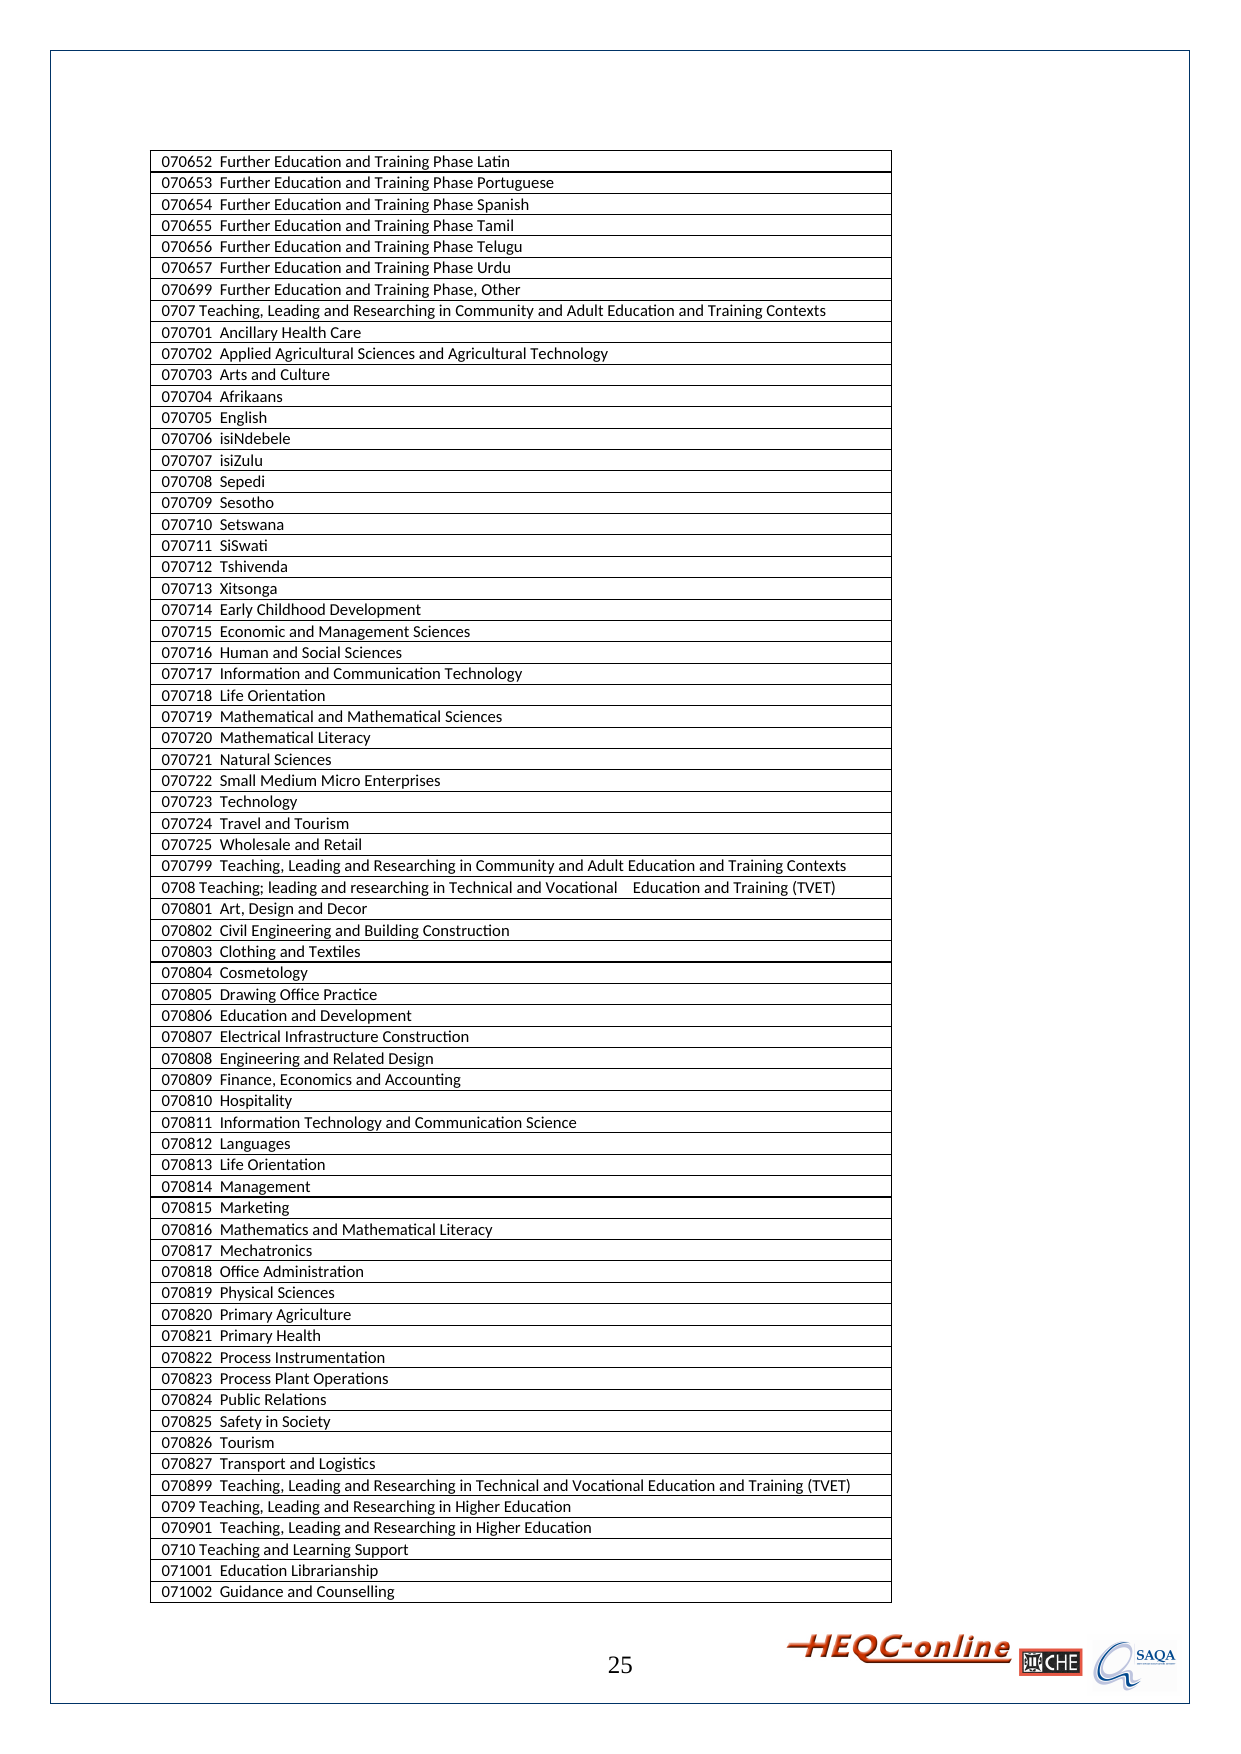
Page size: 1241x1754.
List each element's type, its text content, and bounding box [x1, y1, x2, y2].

table_cell 070721 Natural Sciences [151, 749, 891, 769]
table_cell 070712 Tshivenda [151, 557, 891, 577]
table_cell 070715 Economic and Management Sciences [151, 621, 891, 641]
table_cell 070815 Marketing [151, 1198, 891, 1218]
table_cell 070803 Clothing and Textiles [151, 941, 891, 961]
table_cell 070725 Wholesale and Retail [151, 834, 891, 855]
table_cell 070656 Further Education and Training Phase Telugu [151, 236, 891, 257]
table_cell 0709 Teaching, Leading and Researching in Higher Education [151, 1496, 891, 1517]
table_cell 070811 Information Technology and Communication Science [151, 1112, 891, 1132]
table_cell 070699 Further Education and Training Phase, Other [151, 279, 891, 299]
table_cell 070709 Sesotho [151, 493, 891, 513]
table_cell 0708 Teaching; leading and researching in Technical and Vocational Education and Training (TVET) [151, 877, 891, 897]
table_cell 070720 Mathematical Literacy [151, 728, 891, 748]
table_cell 070722 Small Medium Micro Enterprises [151, 770, 891, 791]
table_cell 070801 Art, Design and Decor [151, 899, 891, 919]
table_cell 0707 Teaching, Leading and Researching in Community and Adult Education and Training Contexts [151, 301, 891, 321]
table_cell 070805 Drawing Office Practice [151, 984, 891, 1004]
table_cell 070825 Safety in Society [151, 1411, 891, 1431]
table_cell 070804 Cosmetology [151, 963, 891, 983]
table_cell 070802 Civil Engineering and Building Construction [151, 920, 891, 940]
table_cell 070809 Finance, Economics and Accounting [151, 1069, 891, 1089]
table_cell 070717 Information and Communication Technology [151, 664, 891, 684]
table_cell 070808 Engineering and Related Design [151, 1048, 891, 1068]
table_cell 071001 Education Librarianship [151, 1560, 891, 1581]
table_cell 070814 Management [151, 1176, 891, 1196]
table_cell 071002 Guidance and Counselling [151, 1582, 891, 1602]
table_cell 070806 Education and Development [151, 1005, 891, 1026]
table_cell 0710 Teaching and Learning Support [151, 1539, 891, 1559]
table_cell 070719 Mathematical and Mathematical Sciences [151, 706, 891, 727]
table_cell 070807 Electrical Infrastructure Construction [151, 1027, 891, 1047]
table_cell 070714 Early Childhood Development [151, 600, 891, 620]
table_cell 070724 Travel and Tourism [151, 813, 891, 833]
table_cell 070817 Mechatronics [151, 1240, 891, 1260]
table_cell 070654 Further Education and Training Phase Spanish [151, 194, 891, 214]
table_cell 070718 Life Orientation [151, 685, 891, 705]
table_cell 070823 Process Plant Operations [151, 1368, 891, 1388]
table_cell 070819 Physical Sciences [151, 1283, 891, 1303]
table_cell 070711 SiSwati [151, 535, 891, 556]
table_cell 070705 English [151, 407, 891, 428]
table_cell 070826 Tourism [151, 1432, 891, 1453]
table_cell 070816 Mathematics and Mathematical Literacy [151, 1219, 891, 1239]
table_cell 070812 Languages [151, 1133, 891, 1154]
table_cell 070723 Technology [151, 792, 891, 812]
table_cell 070707 isiZulu [151, 450, 891, 470]
table_cell 070713 Xitsonga [151, 578, 891, 598]
table_cell 070701 Ancillary Health Care [151, 322, 891, 342]
table_cell 070821 Primary Health [151, 1326, 891, 1346]
table_cell 070899 Teaching, Leading and Researching in Technical and Vocational Education and Training (TVET) [151, 1475, 891, 1495]
table_cell 070799 Teaching, Leading and Researching in Community and Adult Education and Training Contexts [151, 856, 891, 876]
table_cell 070716 Human and Social Sciences [151, 642, 891, 662]
table_cell 070704 Afrikaans [151, 386, 891, 406]
table_cell 070824 Public Relations [151, 1390, 891, 1410]
table_cell 070820 Primary Agriculture [151, 1304, 891, 1324]
table_cell 070655 Further Education and Training Phase Tamil [151, 215, 891, 235]
table_cell 070810 Hospitality [151, 1091, 891, 1111]
table_cell 070822 Process Instrumentation [151, 1347, 891, 1367]
table_cell 070653 Further Education and Training Phase Portuguese [151, 173, 891, 193]
table_cell 070710 Setswana [151, 514, 891, 534]
table_cell 070818 Office Administration [151, 1261, 891, 1282]
table_cell 070813 Life Orientation [151, 1155, 891, 1175]
table_cell 070901 Teaching, Leading and Researching in Higher Education [151, 1518, 891, 1538]
table_cell 070827 Transport and Logistics [151, 1454, 891, 1474]
table_cell 070652 Further Education and Training Phase Latin [151, 151, 891, 171]
table_cell 070657 Further Education and Training Phase Urdu [151, 258, 891, 278]
picture [781, 1631, 1182, 1696]
table_cell 070706 isiNdebele [151, 429, 891, 449]
table_cell 070703 Arts and Culture [151, 365, 891, 385]
table_cell 070702 Applied Agricultural Sciences and Agricultural Technology [151, 343, 891, 363]
table_cell 070708 Sepedi [151, 471, 891, 492]
